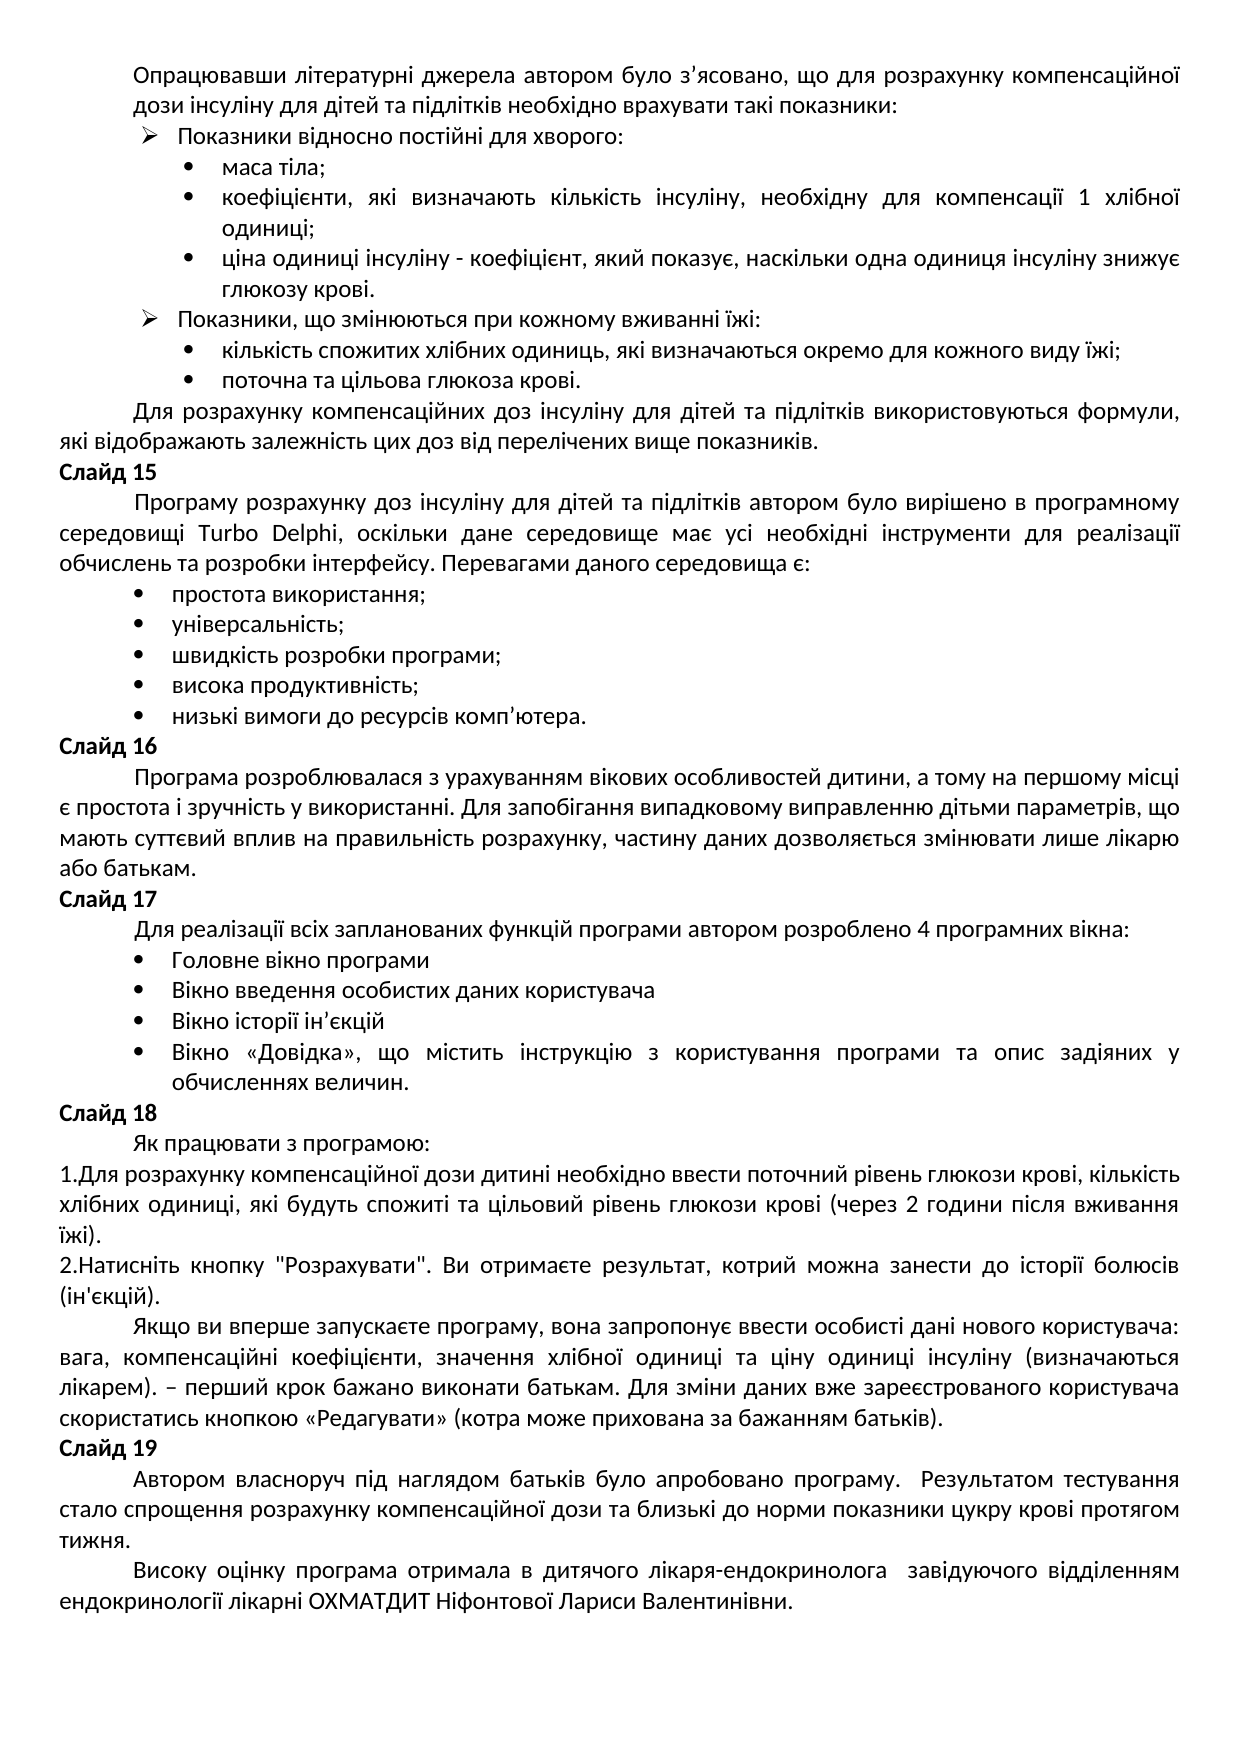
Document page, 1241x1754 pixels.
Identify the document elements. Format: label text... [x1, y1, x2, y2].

list Вікно введення особистих даних користувача [134, 975, 1181, 1005]
text Слайд 17 [59, 883, 1181, 914]
text Як працювати з програмою: [59, 1127, 1181, 1158]
text Високу оцінку програма отримала в дитячого лікаря-ендокринолога завідуючого відділенням ендокринології лікарні ОХМАТДИТ Ніфонтової Лариси Валентинівни. [59, 1554, 1181, 1616]
list кількість спожитих хлібних одиниць, які визначаються окремо для кожного виду їжі; [184, 334, 1181, 364]
text 2.Натисніть кнопку "Розрахувати". Ви отримаєте результат, котрий можна занести до історії болюсів (ін'єкцій). [59, 1249, 1181, 1310]
text Програму розрахунку доз інсуліну для дітей та підлітків автором було вирішено в програмному середовищі Turbo Delphi, оскільки дане середовище має усі необхідні інструменти для реалізації обчислень та розробки інтерфейсу. Перевагами даного середовища є: [59, 486, 1181, 578]
text Слайд 16 [59, 731, 1181, 761]
list Головне вікно програми [134, 944, 1181, 975]
text Автором власноруч під наглядом батьків було апробовано програму. Результатом тестування стало спрощення розрахунку компенсаційної дози та близькі до норми показники цукру крові протягом тижня. [59, 1463, 1181, 1554]
list висока продуктивність; [134, 669, 1181, 700]
list швидкість розробки програми; [134, 639, 1181, 669]
text Програма розроблювалася з урахуванням вікових особливостей дитини, а тому на першому місці є простота і зручність у використанні. Для запобігання випадковому виправленню дітьми параметрів, що мають суттєвий вплив на правильність розрахунку, частину даних дозволяється змінювати лише лікарю або батькам. [59, 761, 1181, 883]
list ціна одиниці інсуліну - коефіцієнт, який показує, наскільки одна одиниця інсуліну знижує глюкозу крові. [184, 242, 1181, 303]
list простота використання; [134, 578, 1181, 608]
list Вікно «Довідка», що містить інструкцію з користування програми та опис задіяних у обчисленнях величин. [134, 1036, 1181, 1097]
list низькі вимоги до ресурсів комп’ютера. [134, 700, 1181, 731]
list коефіцієнти, які визначають кількість інсуліну, необхідну для компенсації 1 хлібної одиниці; [184, 181, 1181, 242]
list універсальність; [134, 608, 1181, 639]
text Для реалізації всіх запланованих функцій програми автором розроблено 4 програмних вікна: [59, 914, 1181, 944]
text Слайд 19 [59, 1432, 1181, 1463]
text Опрацювавши літературні джерела автором було з’ясовано, що для розрахунку компенсаційної дози інсуліну для дітей та підлітків необхідно врахувати такі показники: [133, 59, 1181, 120]
list Вікно історії ін’єкцій [134, 1005, 1181, 1036]
text Слайд 18 [59, 1097, 1181, 1127]
list маса тіла; [184, 151, 1181, 181]
text Слайд 15 [59, 456, 1181, 486]
text Для розрахунку компенсаційних доз інсуліну для дітей та підлітків використовуються формули, які відображають залежність цих доз від перелічених вище показників. [59, 395, 1181, 456]
list Показники, що змінюються при кожному вживанні їжі: [140, 303, 1181, 334]
text 1.Для розрахунку компенсаційної дози дитині необхідно ввести поточний рівень глюкози крові, кількість хлібних одиниці, які будуть спожиті та цільовий рівень глюкози крові (через 2 години після вживання їжі). [59, 1158, 1181, 1249]
list Показники відносно постійні для хворого: [140, 120, 1181, 151]
text Якщо ви вперше запускаєте програму, вона запропонує ввести особисті дані нового користувача: вага, компенсаційні коефіцієнти, значення хлібної одиниці та ціну одиниці інсуліну (визначаються лікарем). – перший крок бажано виконати батькам. Для зміни даних вже зареєстрованого користувача скористатись кнопкою «Редагувати» (котра може прихована за бажанням батьків). [59, 1310, 1181, 1432]
list поточна та цільова глюкоза крові. [184, 364, 1181, 395]
